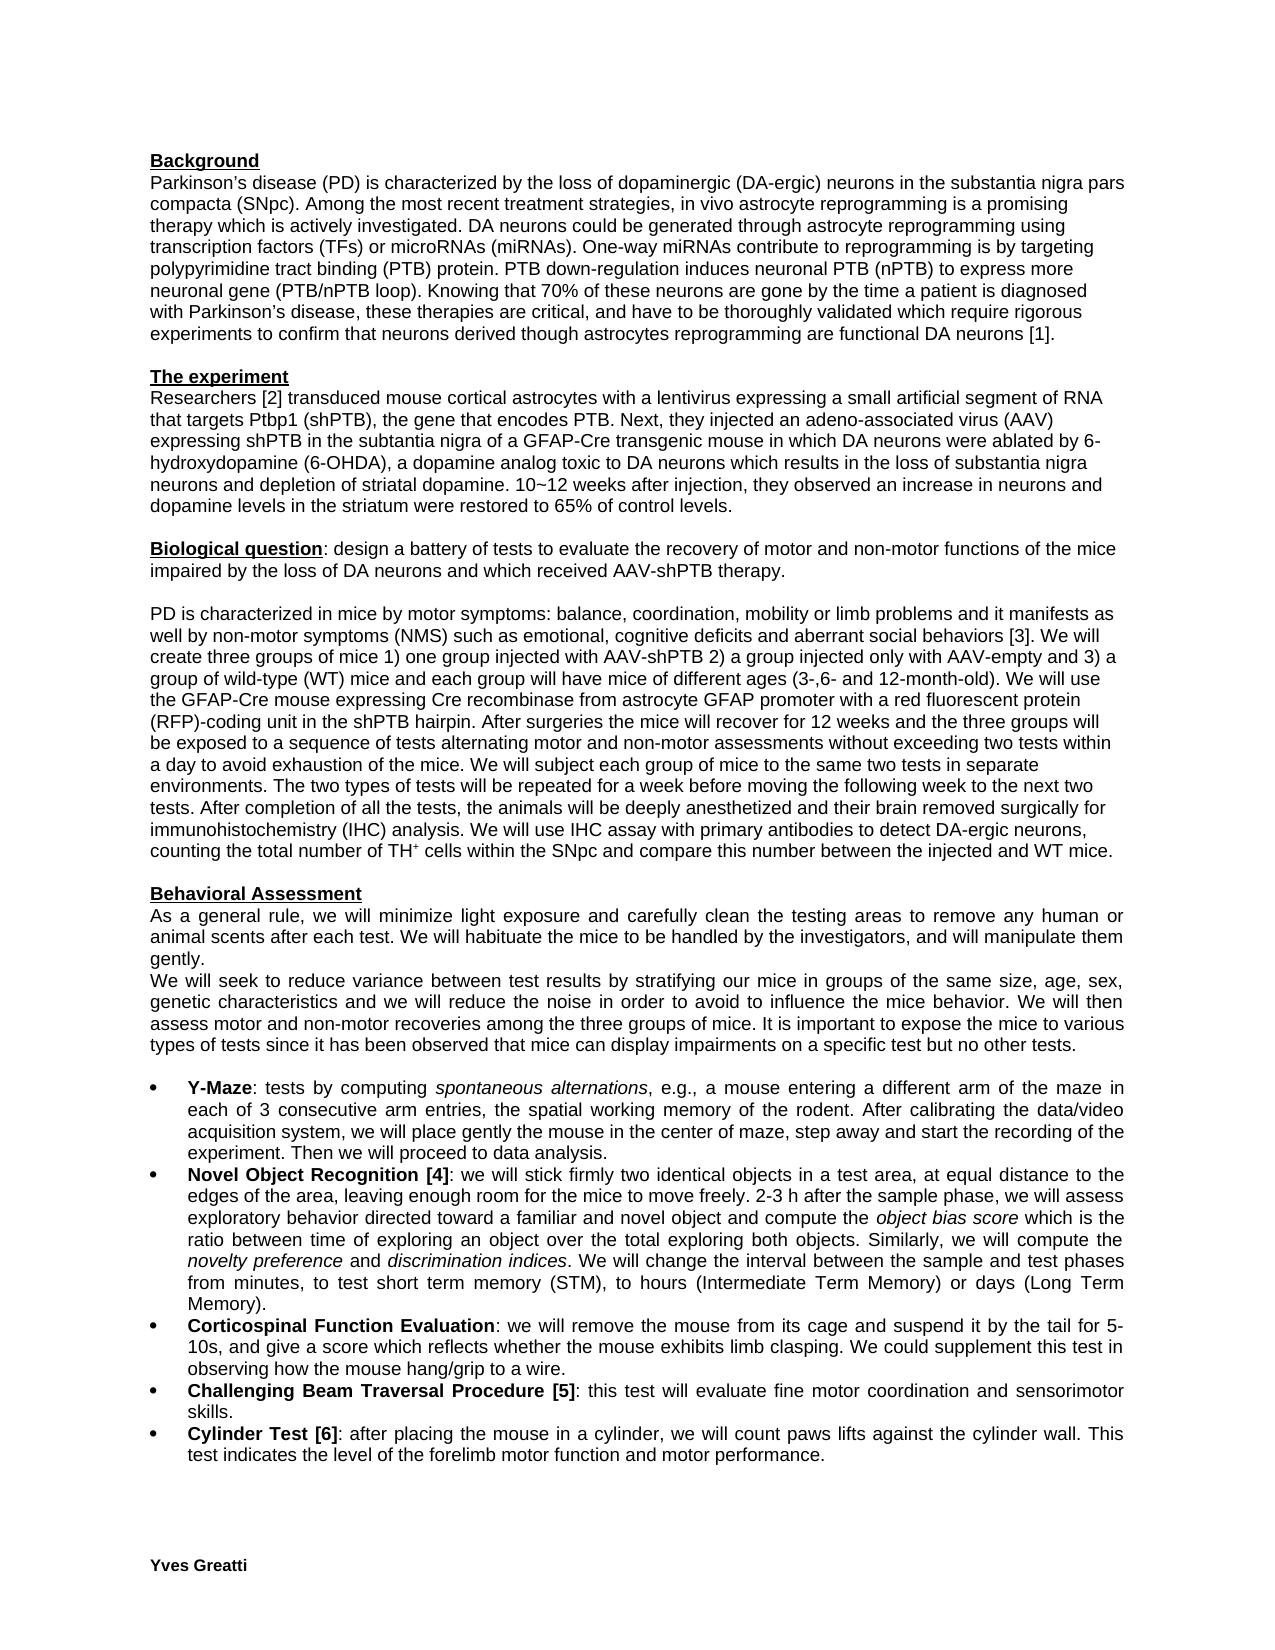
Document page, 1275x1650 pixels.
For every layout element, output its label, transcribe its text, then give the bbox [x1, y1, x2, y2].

text Researchers [2] transduced mouse cortical astrocytes with a lentivirus expressing a small artificial segment of RNA that targets Ptbp1 (shPTB), the gene that encodes PTB. Next, they injected an adeno-associated virus (AAV) expressing shPTB in the subtantia nigra of a GFAP-Cre transgenic mouse in which DA neurons were ablated by 6-hydroxydopamine (6-OHDA), a dopamine analog toxic to DA neurons which results in the loss of substantia nigra neurons and depletion of striatal dopamine. 10~12 weeks after injection, they observed an increase in neurons and dopamine levels in the striatum were restored to 65% of control levels. [150, 387, 1125, 517]
text Background [150, 150, 1125, 172]
text The experiment [150, 366, 1125, 387]
list Challenging Beam Traversal Procedure [5]: this test will evaluate fine motor coordination and sensorimotor skills. [150, 1379, 1125, 1423]
list Novel Object Recognition [4]: we will stick firmly two identical objects in a test area, at equal distance to the edges of the area, leaving enough room for the mice to move freely. 2-3 h after the sample phase, we will assess exploratory behavior directed toward a familiar and novel object and compute the object bias score which is the ratio between time of exploring an object over the total exploring both objects. Similarly, we will compute the novelty preference and discrimination indices. We will change the interval between the sample and test phases from minutes, to test short term memory (STM), to hours (Intermediate Term Memory) or days (Long Term Memory). [150, 1163, 1125, 1314]
list Cylinder Test [6]: after placing the mouse in a cylinder, we will count paws lifts against the cylinder wall. This test indicates the level of the forelimb motor function and motor performance. [150, 1423, 1125, 1466]
text PD is characterized in mice by motor symptoms: balance, coordination, mobility or limb problems and it manifests as well by non-motor symptoms (NMS) such as emotional, cognitive deficits and aberrant social behaviors [3]. We will create three groups of mice 1) one group injected with AAV-shPTB 2) a group injected only with AAV-empty and 3) a group of wild-type (WT) mice and each group will have mice of different ages (3-,6- and 12-month-old). We will use the GFAP-Cre mouse expressing Cre recombinase from astrocyte GFAP promoter with a red fluorescent protein (RFP)-coding unit in the shPTB hairpin. After surgeries the mice will recover for 12 weeks and the three groups will be exposed to a sequence of tests alternating motor and non-motor assessments without exceeding two tests within a day to avoid exhaustion of the mice. We will subject each group of mice to the same two tests in separate environments. The two types of tests will be repeated for a week before moving the following week to the next two tests. After completion of all the tests, the animals will be deeply anesthetized and their brain removed surgically for immunohistochemistry (IHC) analysis. We will use IHC assay with primary antibodies to detect DA-ergic neurons, counting the total number of TH+ cells within the SNpc and compare this number between the injected and WT mice. [150, 603, 1125, 862]
text Parkinson’s disease (PD) is characterized by the loss of dopaminergic (DA-ergic) neurons in the substantia nigra pars compacta (SNpc). Among the most recent treatment strategies, in vivo astrocyte reprogramming is a promising therapy which is actively investigated. DA neurons could be generated through astrocyte reprogramming using transcription factors (TFs) or microRNAs (miRNAs). One-way miRNAs contribute to reprogramming is by targeting polypyrimidine tract binding (PTB) protein. PTB down-regulation induces neuronal PTB (nPTB) to express more neuronal gene (PTB/nPTB loop). Knowing that 70% of these neurons are gone by the time a patient is diagnosed with Parkinson’s disease, these therapies are critical, and have to be thoroughly validated which require rigorous experiments to confirm that neurons derived though astrocytes reprogramming are functional DA neurons [1]. [150, 172, 1125, 344]
text Biological question: design a battery of tests to evaluate the recovery of motor and non-motor functions of the mice impaired by the loss of DA neurons and which received AAV-shPTB therapy. [150, 538, 1125, 581]
text As a general rule, we will minimize light exposure and carefully clean the testing areas to remove any human or animal scents after each test. We will habituate the mice to be handled by the investigators, and will manipulate them gently. [150, 905, 1125, 969]
text We will seek to reduce variance between test results by stratifying our mice in groups of the same size, age, sex, genetic characteristics and we will reduce the noise in order to avoid to influence the mice behavior. We will then assess motor and non-motor recoveries among the three groups of mice. It is important to expose the mice to various types of tests since it has been observed that mice can display impairments on a specific test but no other tests. [150, 969, 1125, 1056]
list Y-Maze: tests by computing spontaneous alternations, e.g., a mouse entering a different arm of the maze in each of 3 consecutive arm entries, the spatial working memory of the rodent. After calibrating the data/video acquisition system, we will place gently the mouse in the center of maze, step away and start the recording of the experiment. Then we will proceed to data analysis. [150, 1077, 1125, 1163]
text Behavioral Assessment [150, 883, 1125, 905]
list Corticospinal Function Evaluation: we will remove the mouse from its cage and suspend it by the tail for 5-10s, and give a score which reflects whether the mouse exhibits limb clasping. We could supplement this test in observing how the mouse hang/grip to a wire. [150, 1314, 1125, 1379]
